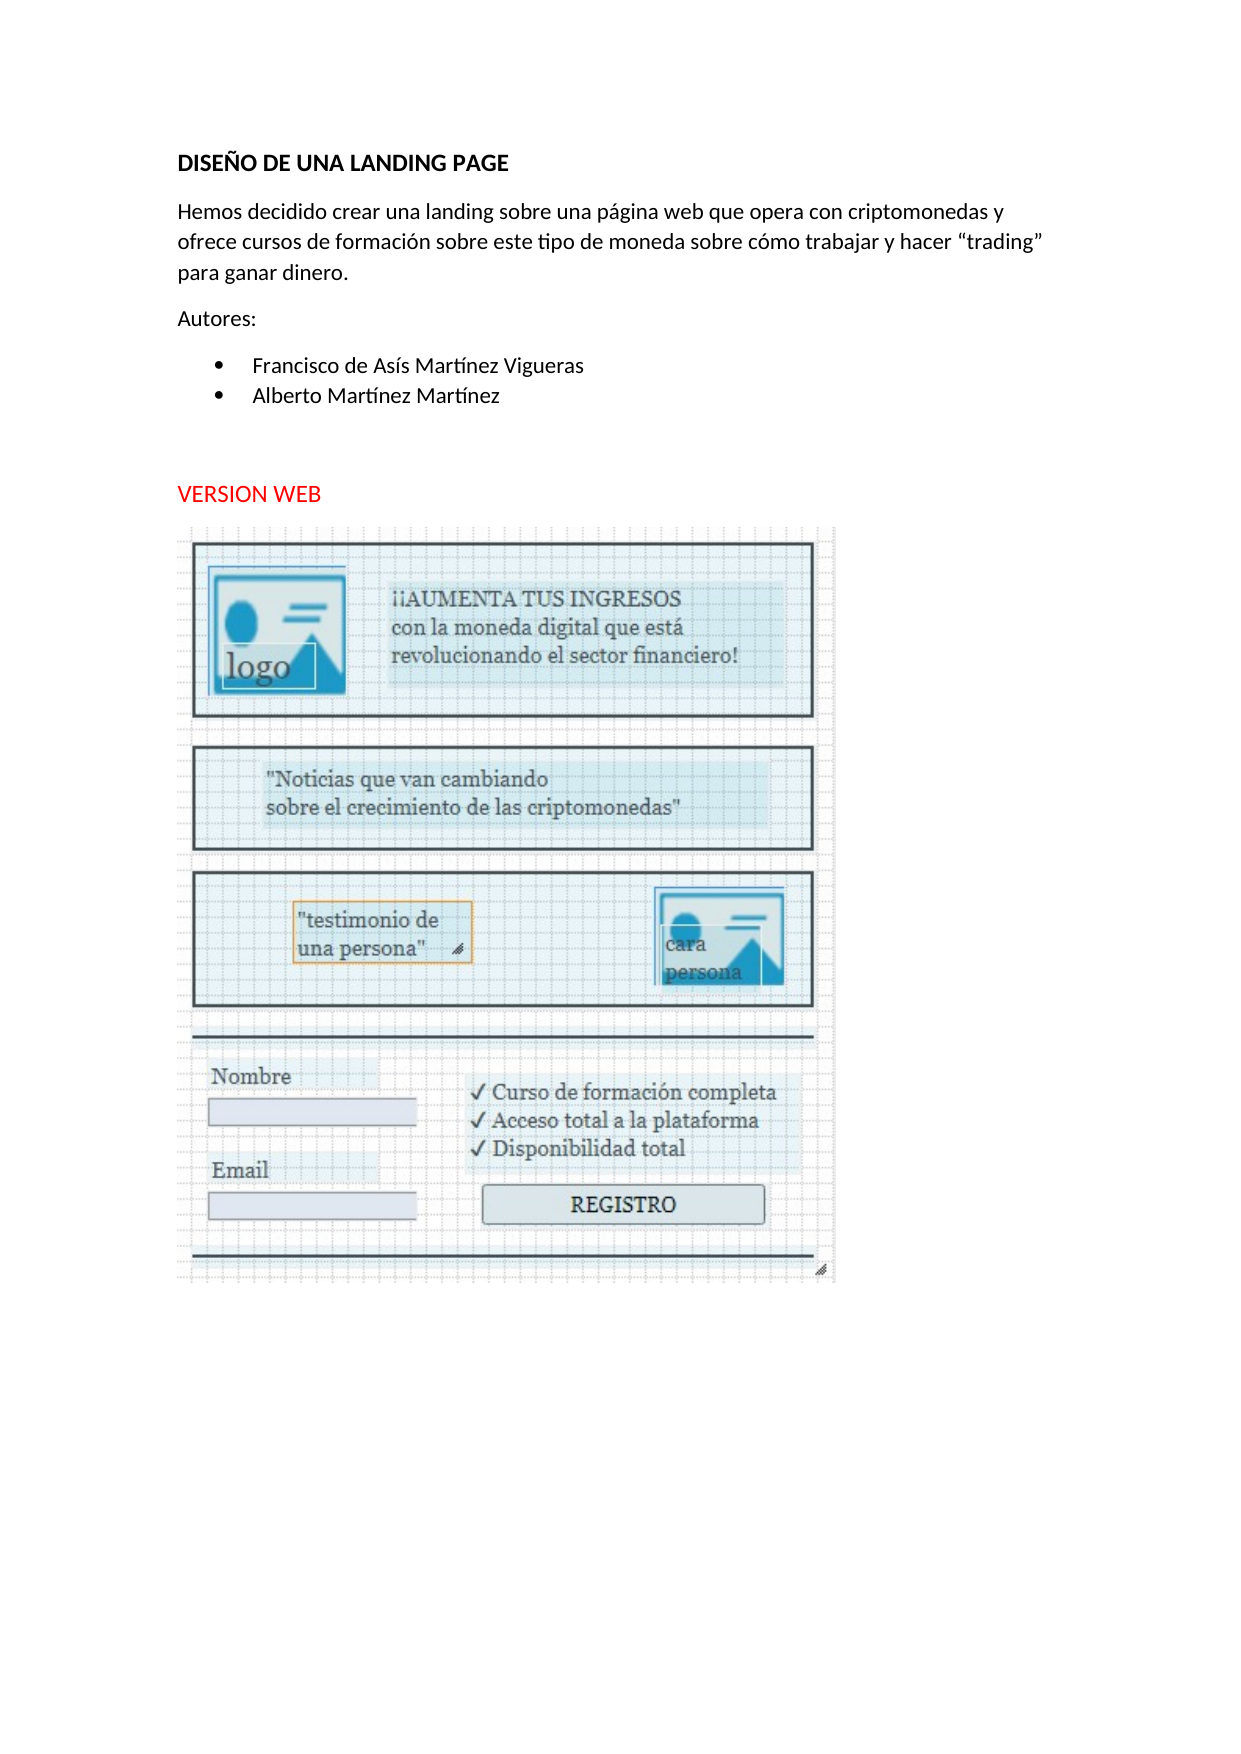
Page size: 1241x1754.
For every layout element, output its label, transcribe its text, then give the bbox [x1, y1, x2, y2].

text DISEÑO DE UNA LANDING PAGE [177, 148, 1063, 178]
picture [177, 527, 836, 1283]
list Francisco de Asís Martínez Vigueras [215, 351, 1063, 379]
list Alberto Martínez Martínez [215, 382, 1063, 409]
text Hemos decidido crear una landing sobre una página web que opera con criptomonedas y ofrece cursos de formación sobre este tipo de moneda sobre cómo trabajar y hacer “trading” para ganar dinero. [177, 197, 1063, 286]
text Autores: [177, 304, 1063, 332]
text VERSION WEB [177, 478, 1063, 508]
